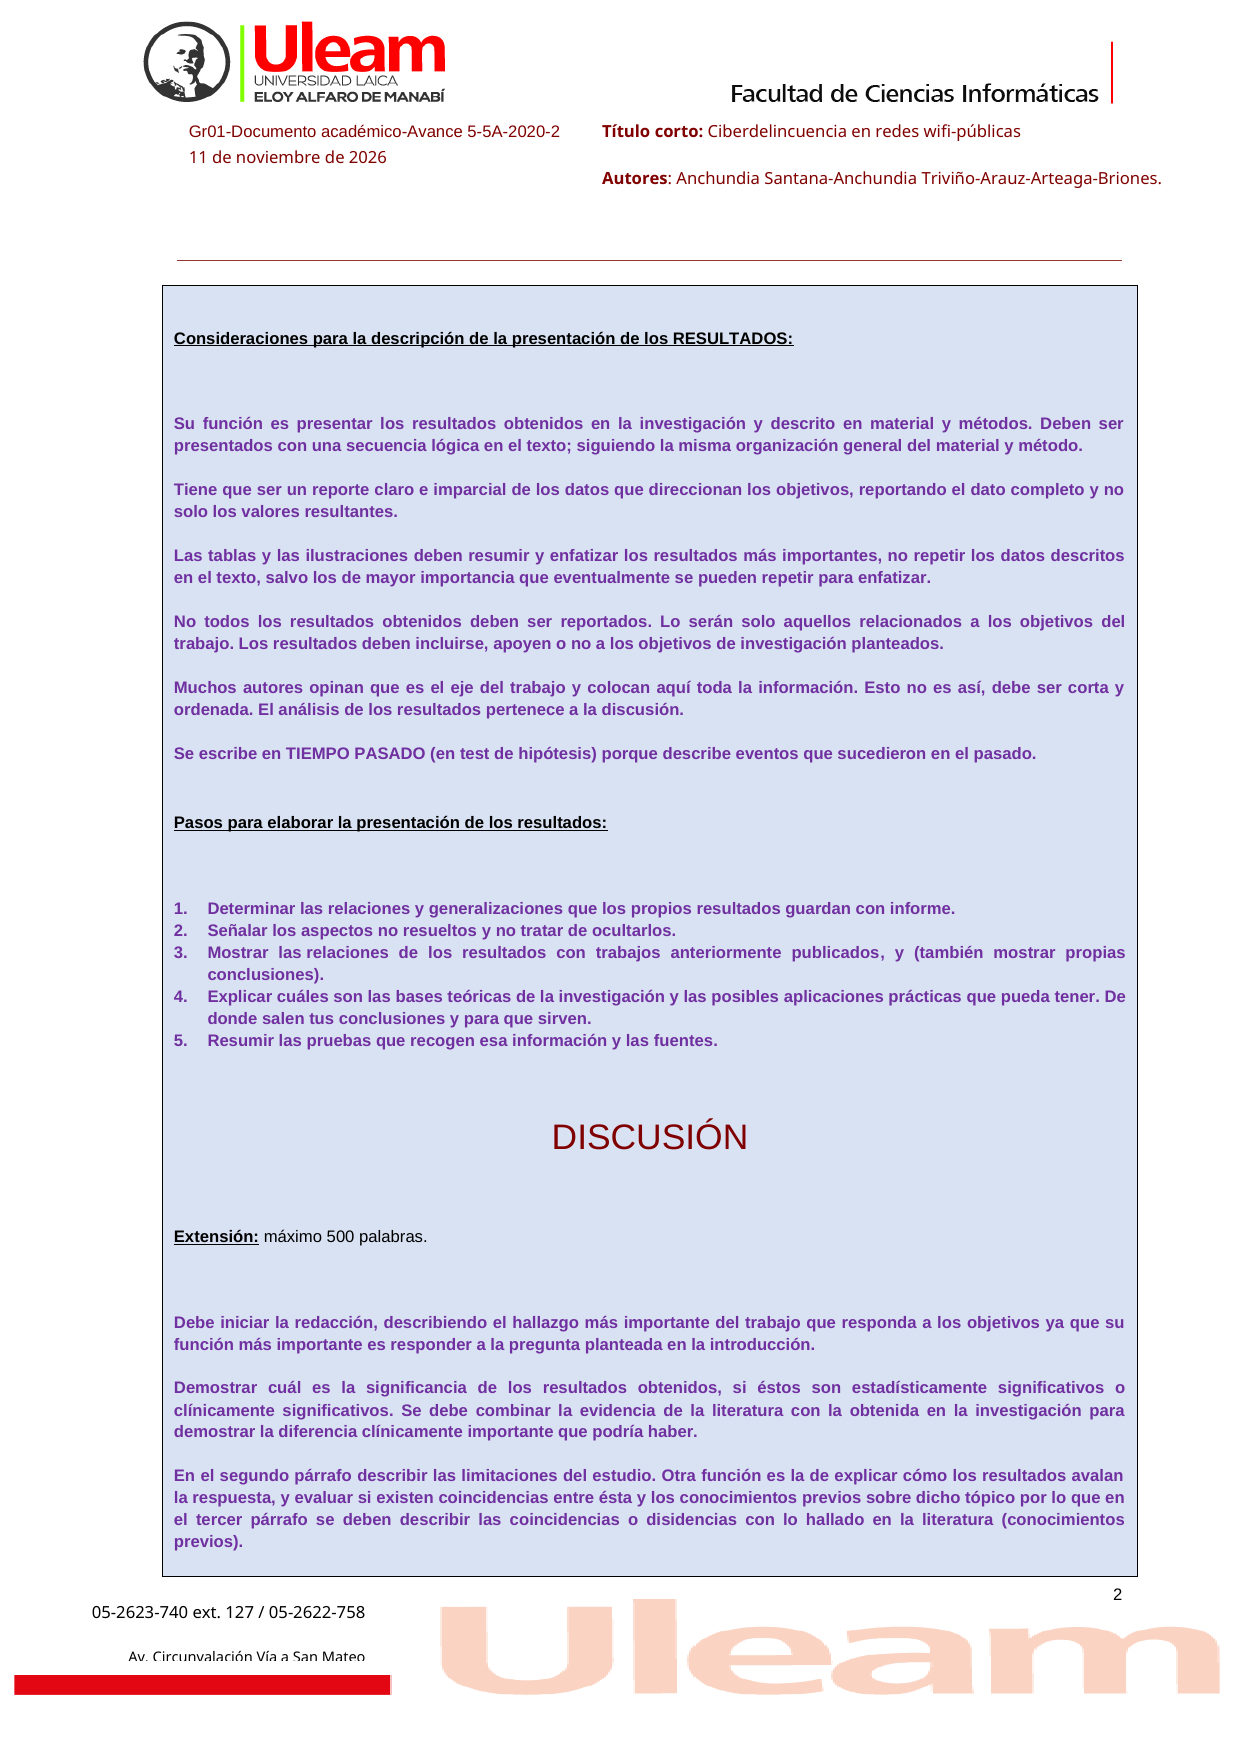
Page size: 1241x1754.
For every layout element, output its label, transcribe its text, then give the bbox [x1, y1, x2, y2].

picture [14, 1599, 1220, 1695]
picture [0, 10, 1238, 119]
